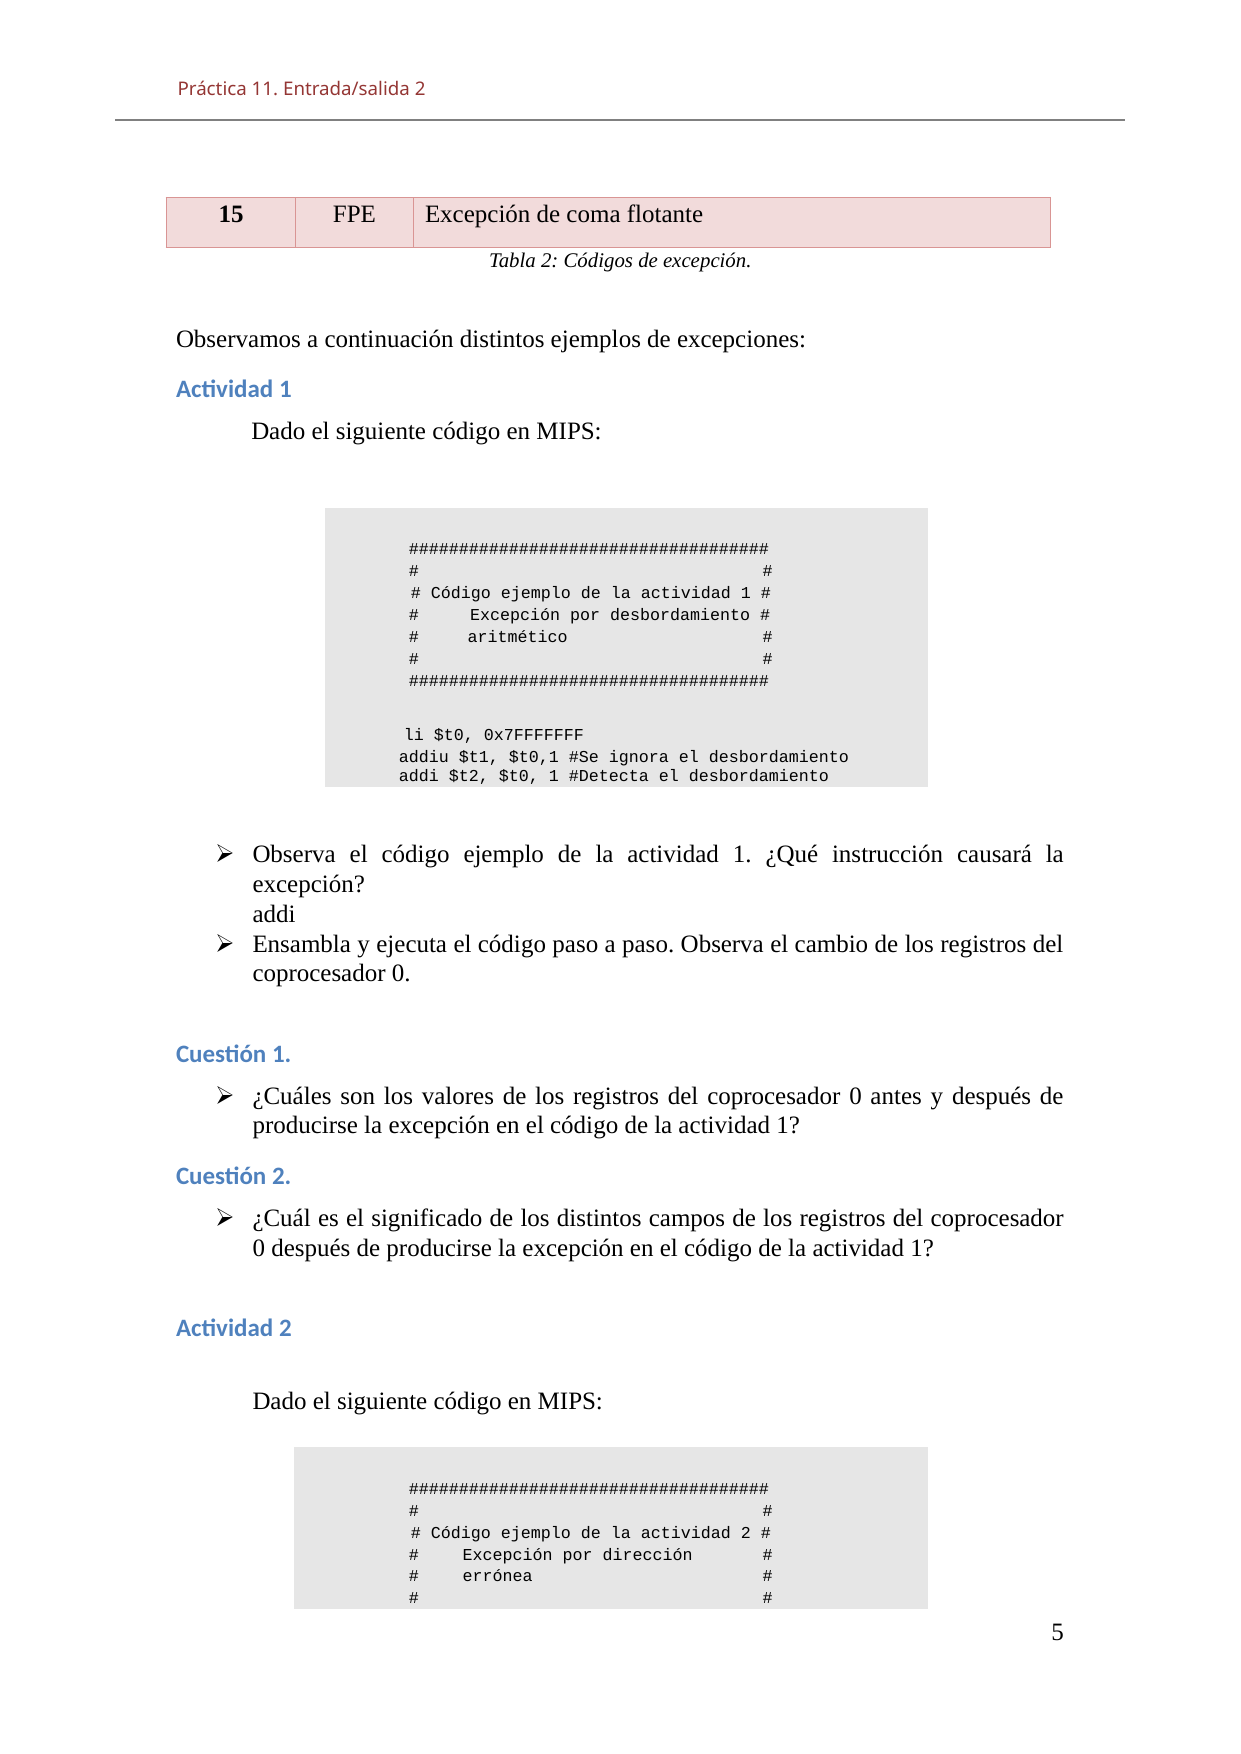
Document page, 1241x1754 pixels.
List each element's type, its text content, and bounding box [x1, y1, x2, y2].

text Actividad 1 [176, 373, 1070, 404]
list Ensambla y ejecuta el código paso a paso. Observa el cambio de los registros del coprocesador 0. [215, 929, 1064, 987]
text # Excepción por dirección # [294, 1546, 928, 1565]
text #################################### [325, 541, 928, 560]
text Cuestión 1. [176, 1038, 1070, 1068]
text Actividad 2 [176, 1312, 1070, 1343]
table_cell Excepción de coma flotante [414, 198, 902, 247]
text #################################### [325, 672, 928, 691]
text #################################### [294, 1480, 928, 1499]
text # Código ejemplo de la actividad 1 # [325, 585, 928, 603]
text # # [325, 563, 928, 582]
text addi [252, 899, 1064, 928]
text Tabla 2: Códigos de excepción. [177, 248, 1063, 272]
list Observa el código ejemplo de la actividad 1. ¿Qué instrucción causará la excepción? [215, 839, 1064, 898]
text # # [294, 1502, 928, 1521]
text Cuestión 2. [176, 1160, 1070, 1191]
text # Excepción por desbordamiento # [325, 607, 928, 625]
table_cell FPE [296, 198, 413, 247]
text li $t0, 0x7FFFFFFF [325, 727, 928, 746]
text # Código ejemplo de la actividad 2 # [294, 1524, 928, 1543]
text Dado el siguiente código en MIPS: [252, 1386, 1064, 1415]
text # # [325, 650, 928, 669]
text # errónea # [294, 1568, 928, 1587]
text # aritmético # [325, 628, 928, 647]
table_cell [902, 198, 1050, 247]
list ¿Cuáles son los valores de los registros del coprocesador 0 antes y después de producirse la excepción en el código de la actividad 1? [215, 1081, 1064, 1139]
text # # [294, 1590, 928, 1609]
text Dado el siguiente código en MIPS: [251, 416, 1064, 445]
text addiu $t1, $t0,1 #Se ignora el desbordamiento addi $t2, $t0, 1 #Detecta el desbordamiento [325, 749, 928, 787]
list ¿Cuál es el significado de los distintos campos de los registros del coprocesador 0 después de producirse la excepción en el código de la actividad 1? [215, 1203, 1064, 1261]
table_cell 15 [167, 198, 295, 247]
text Observamos a continuación distintos ejemplos de excepciones: [176, 324, 1064, 352]
